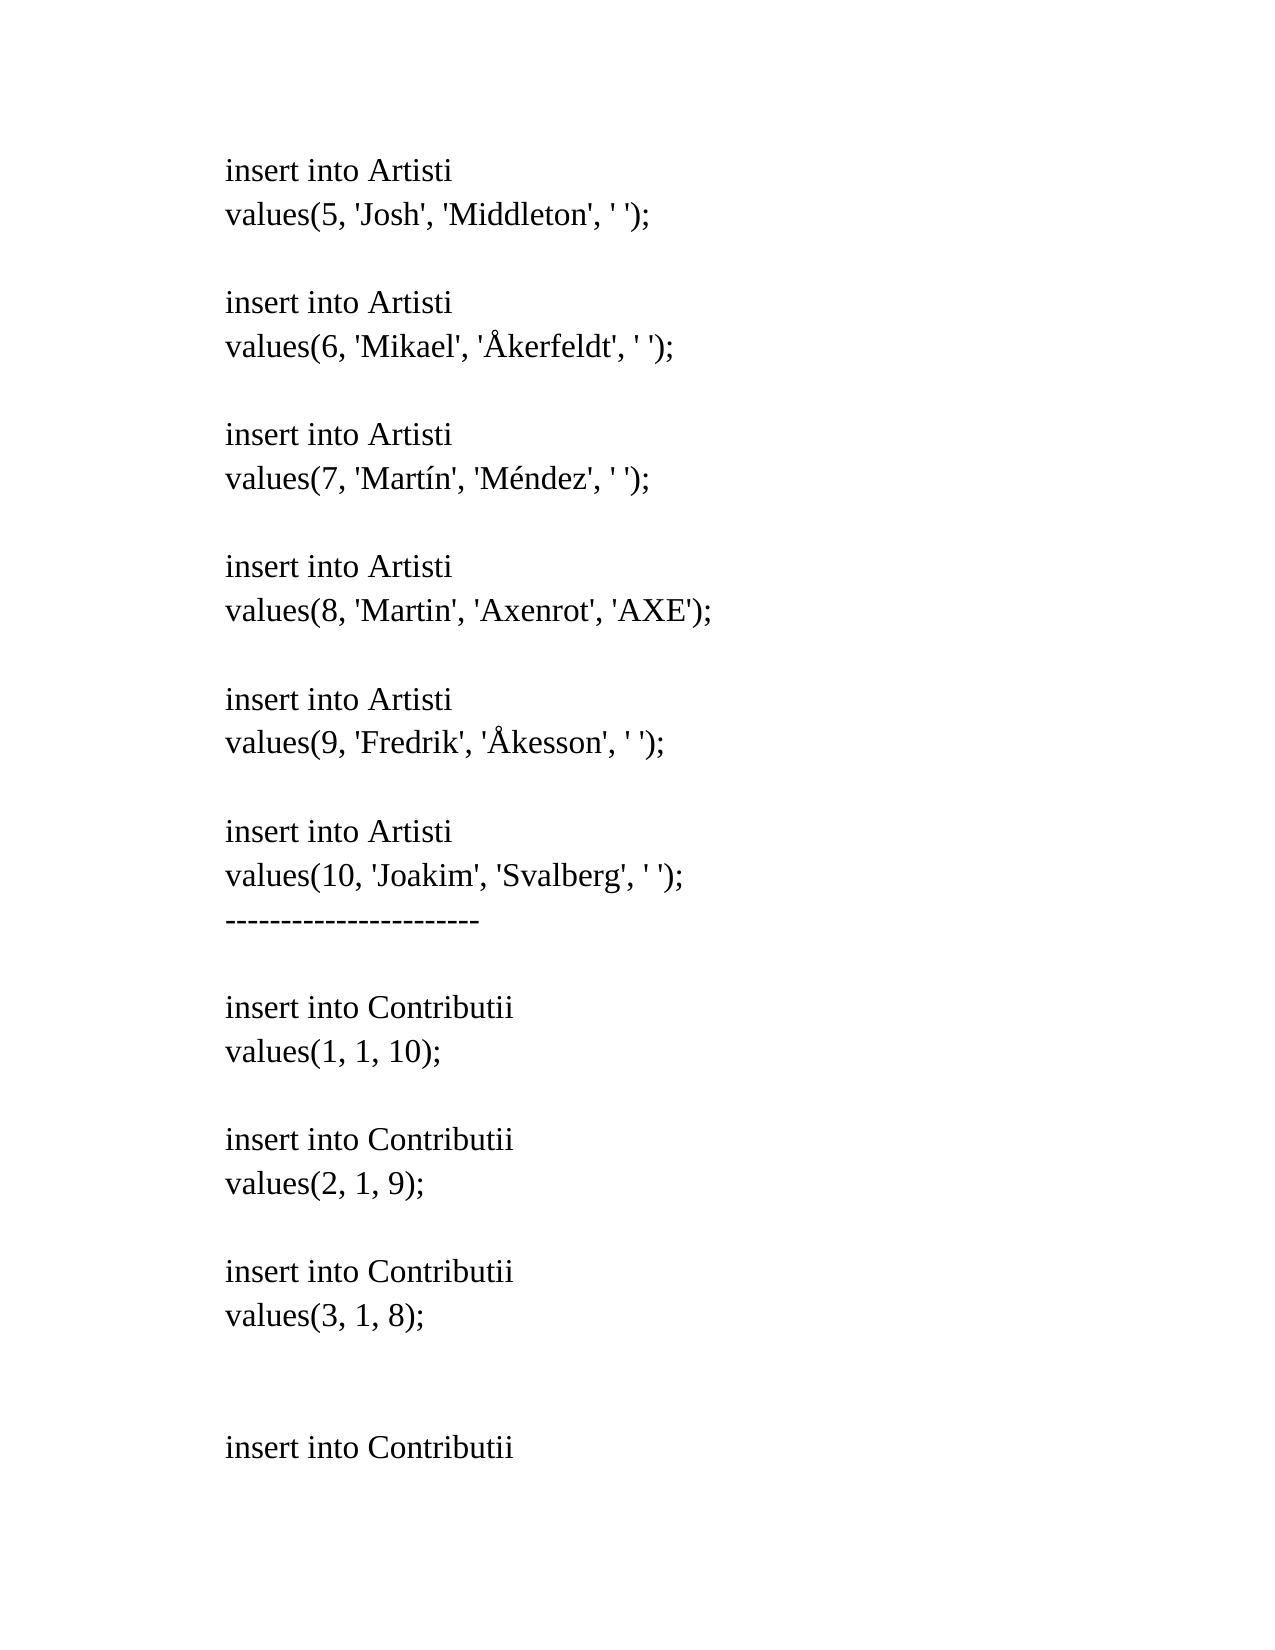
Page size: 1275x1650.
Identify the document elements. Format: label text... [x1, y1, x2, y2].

list ----------------------- [225, 899, 1125, 937]
list insert into Artisti [225, 414, 1125, 453]
list insert into Artisti [225, 679, 1125, 717]
list insert into Artisti [225, 150, 1125, 188]
list values(5, 'Josh', 'Middleton', ' '); [225, 194, 1125, 232]
list values(1, 1, 10); [225, 1031, 1125, 1069]
list values(9, 'Fredrik', 'Åkesson', ' '); [225, 723, 1125, 761]
list values(2, 1, 9); [225, 1163, 1125, 1202]
list values(6, 'Mikael', 'Åkerfeldt', ' '); [225, 326, 1125, 364]
list insert into Contributii [225, 1252, 1125, 1290]
list insert into Artisti [225, 282, 1125, 321]
list values(8, 'Martin', 'Axenrot', 'AXE'); [225, 591, 1125, 629]
list insert into Contributii [225, 1119, 1125, 1158]
list insert into Contributii [225, 987, 1125, 1026]
list values(10, 'Joakim', 'Svalberg', ' '); [225, 855, 1125, 893]
list values(7, 'Martín', 'Méndez', ' '); [225, 458, 1125, 497]
list insert into Artisti [225, 811, 1125, 849]
list values(3, 1, 8); [225, 1296, 1125, 1334]
list insert into Artisti [225, 547, 1125, 585]
list insert into Contributii [225, 1428, 1125, 1466]
